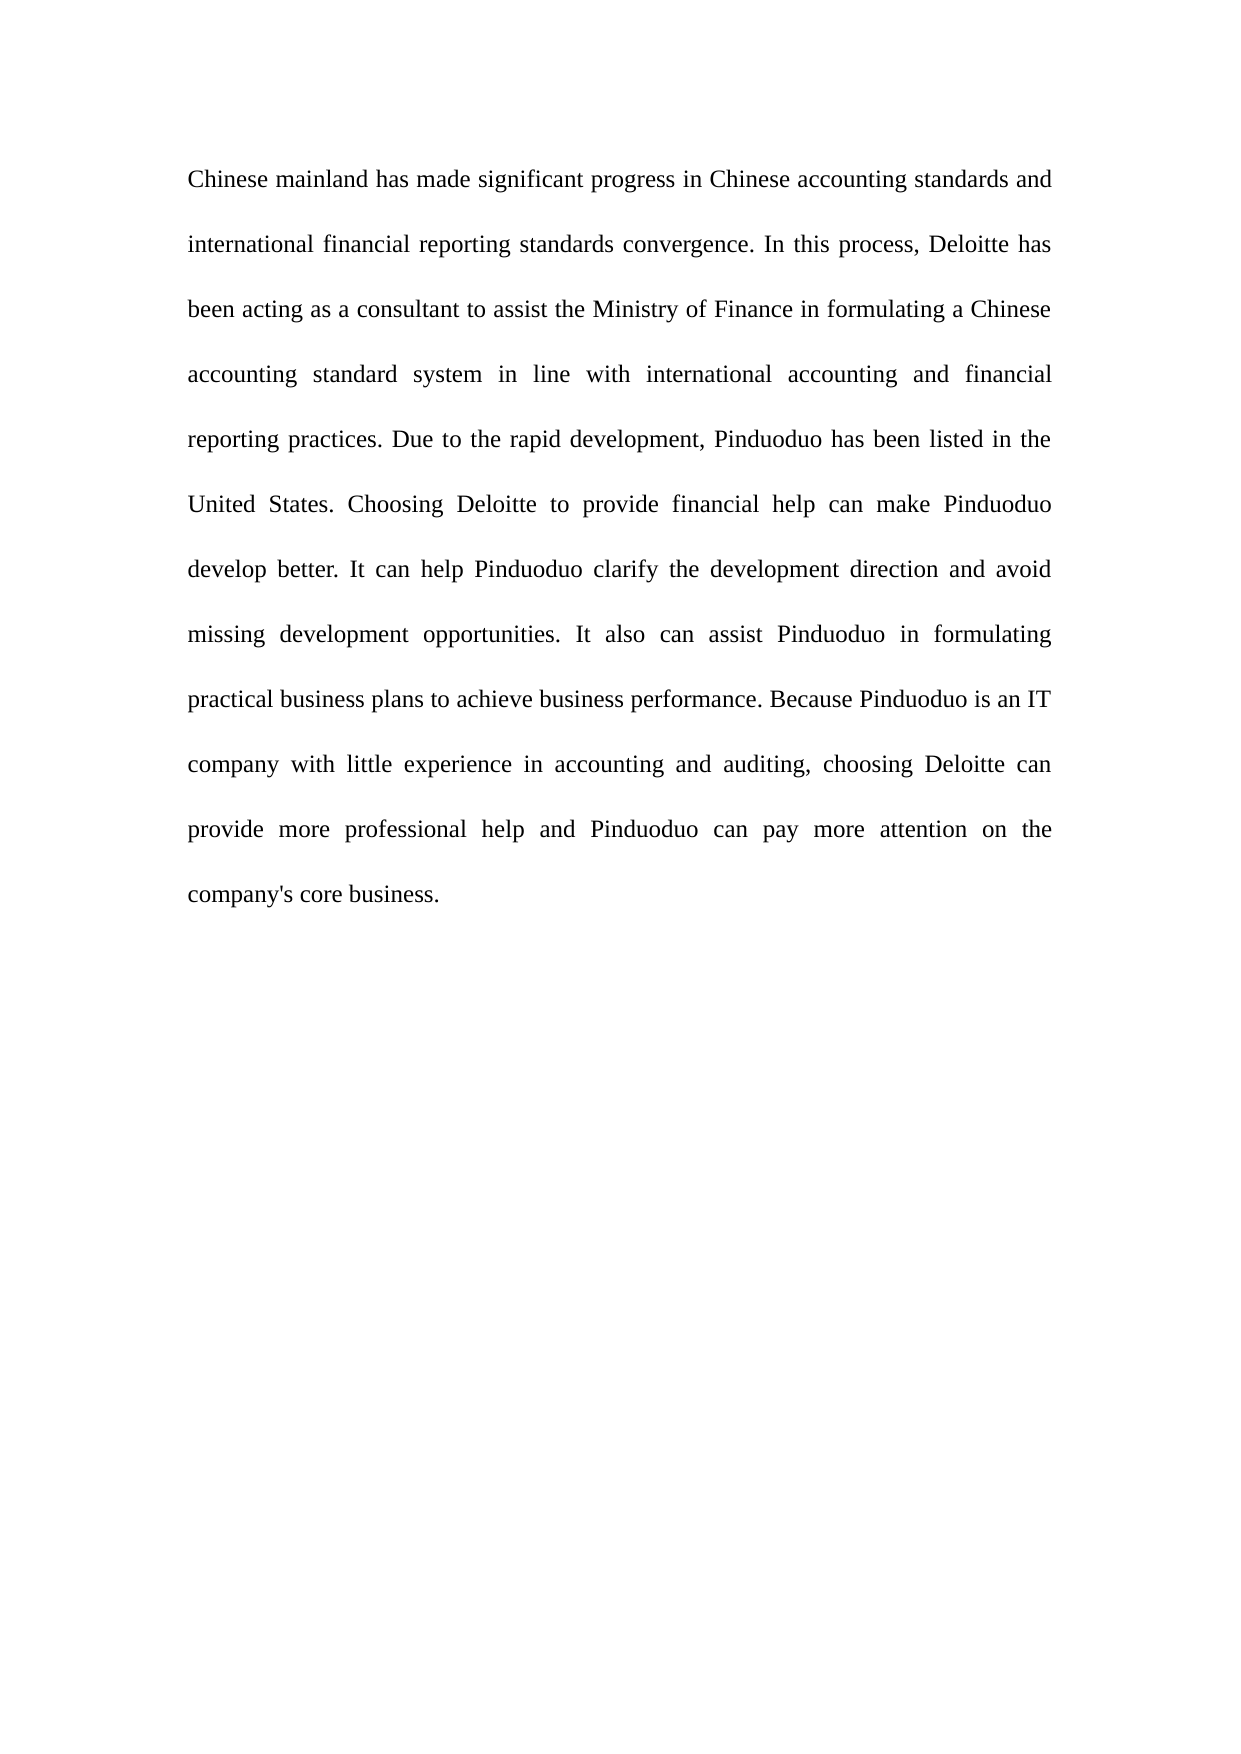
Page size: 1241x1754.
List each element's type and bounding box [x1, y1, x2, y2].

text [187, 162, 1053, 909]
